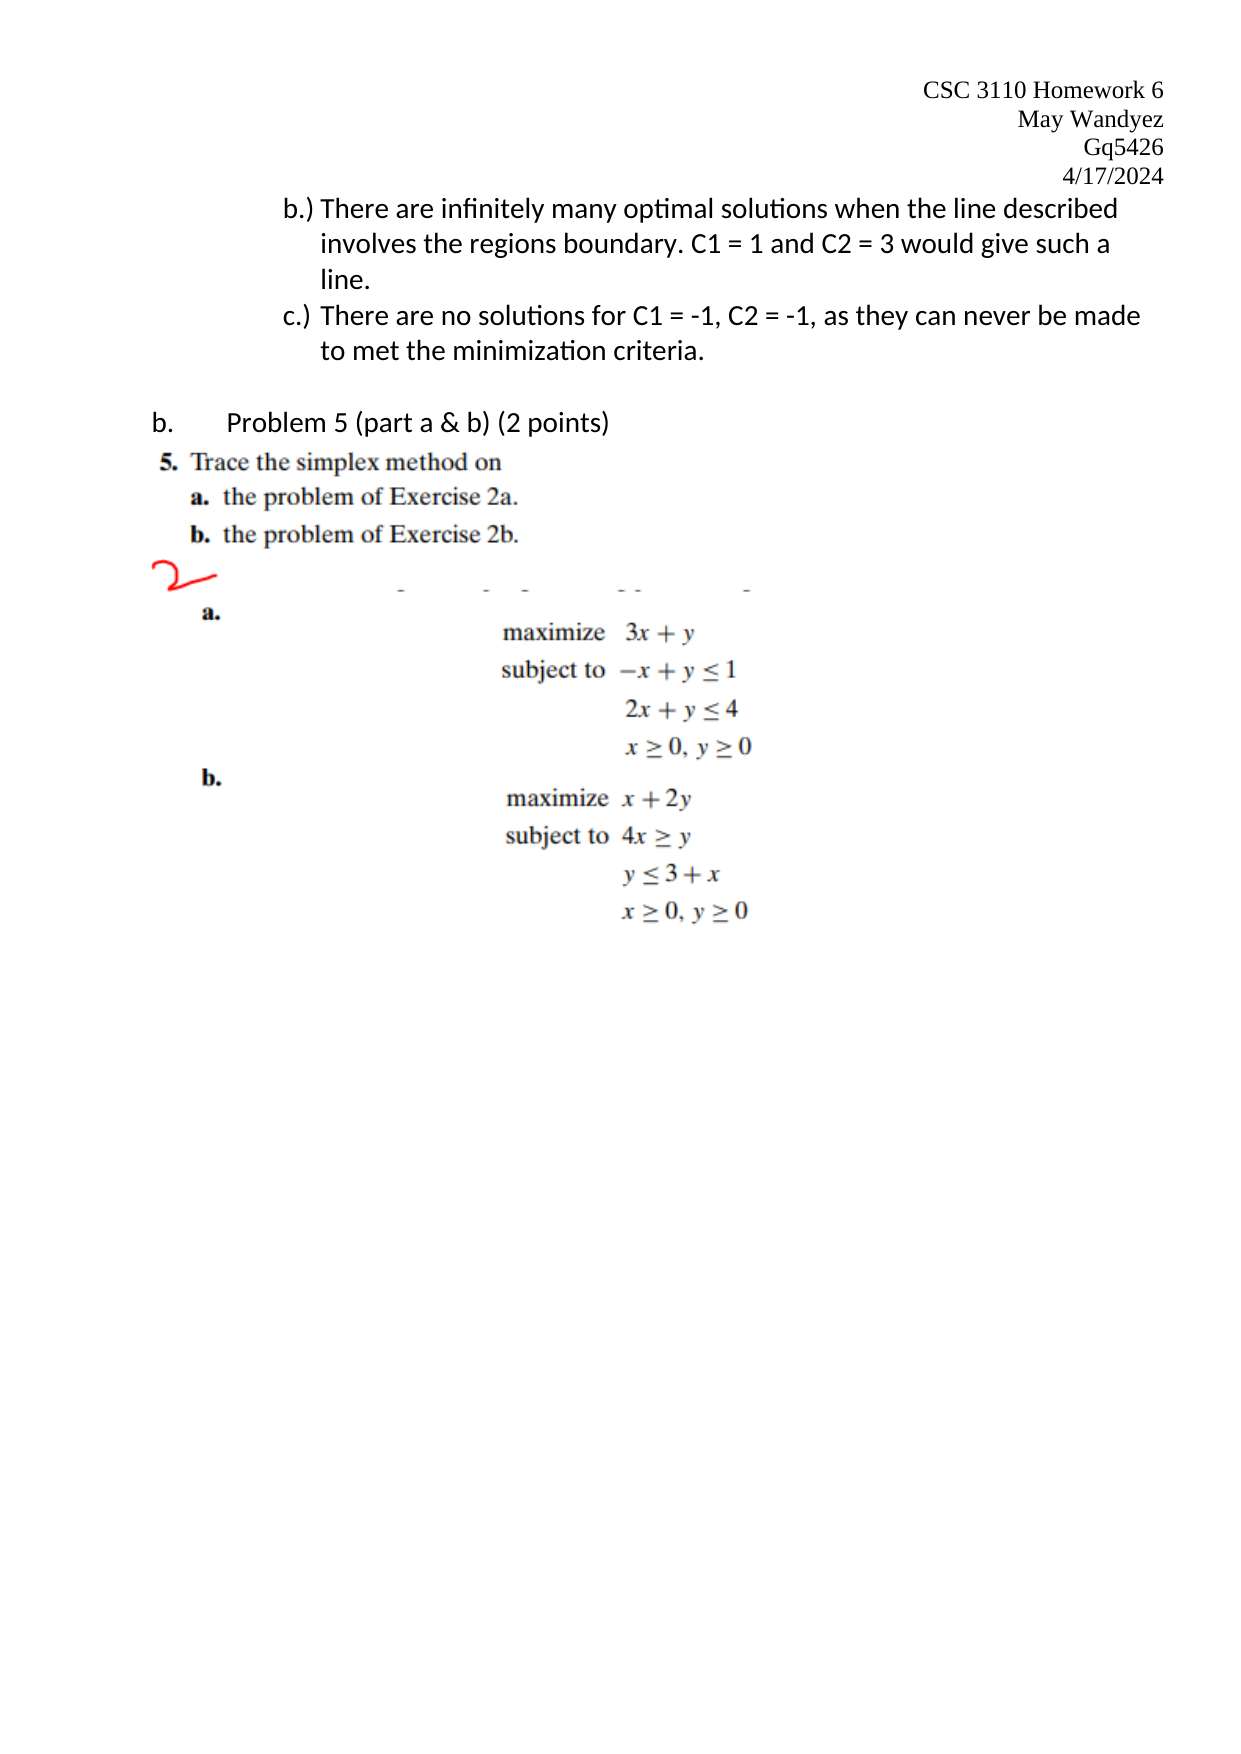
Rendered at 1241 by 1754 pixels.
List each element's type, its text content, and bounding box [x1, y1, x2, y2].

list There are no solutions for C1 = -1, C2 = -1, as they can never be made to met the minimization criteria. [283, 297, 1164, 368]
list There are infinitely many optimal solutions when the line described involves the regions boundary. C1 = 1 and C2 = 3 would give such a line. [283, 190, 1164, 297]
picture [151, 439, 822, 944]
